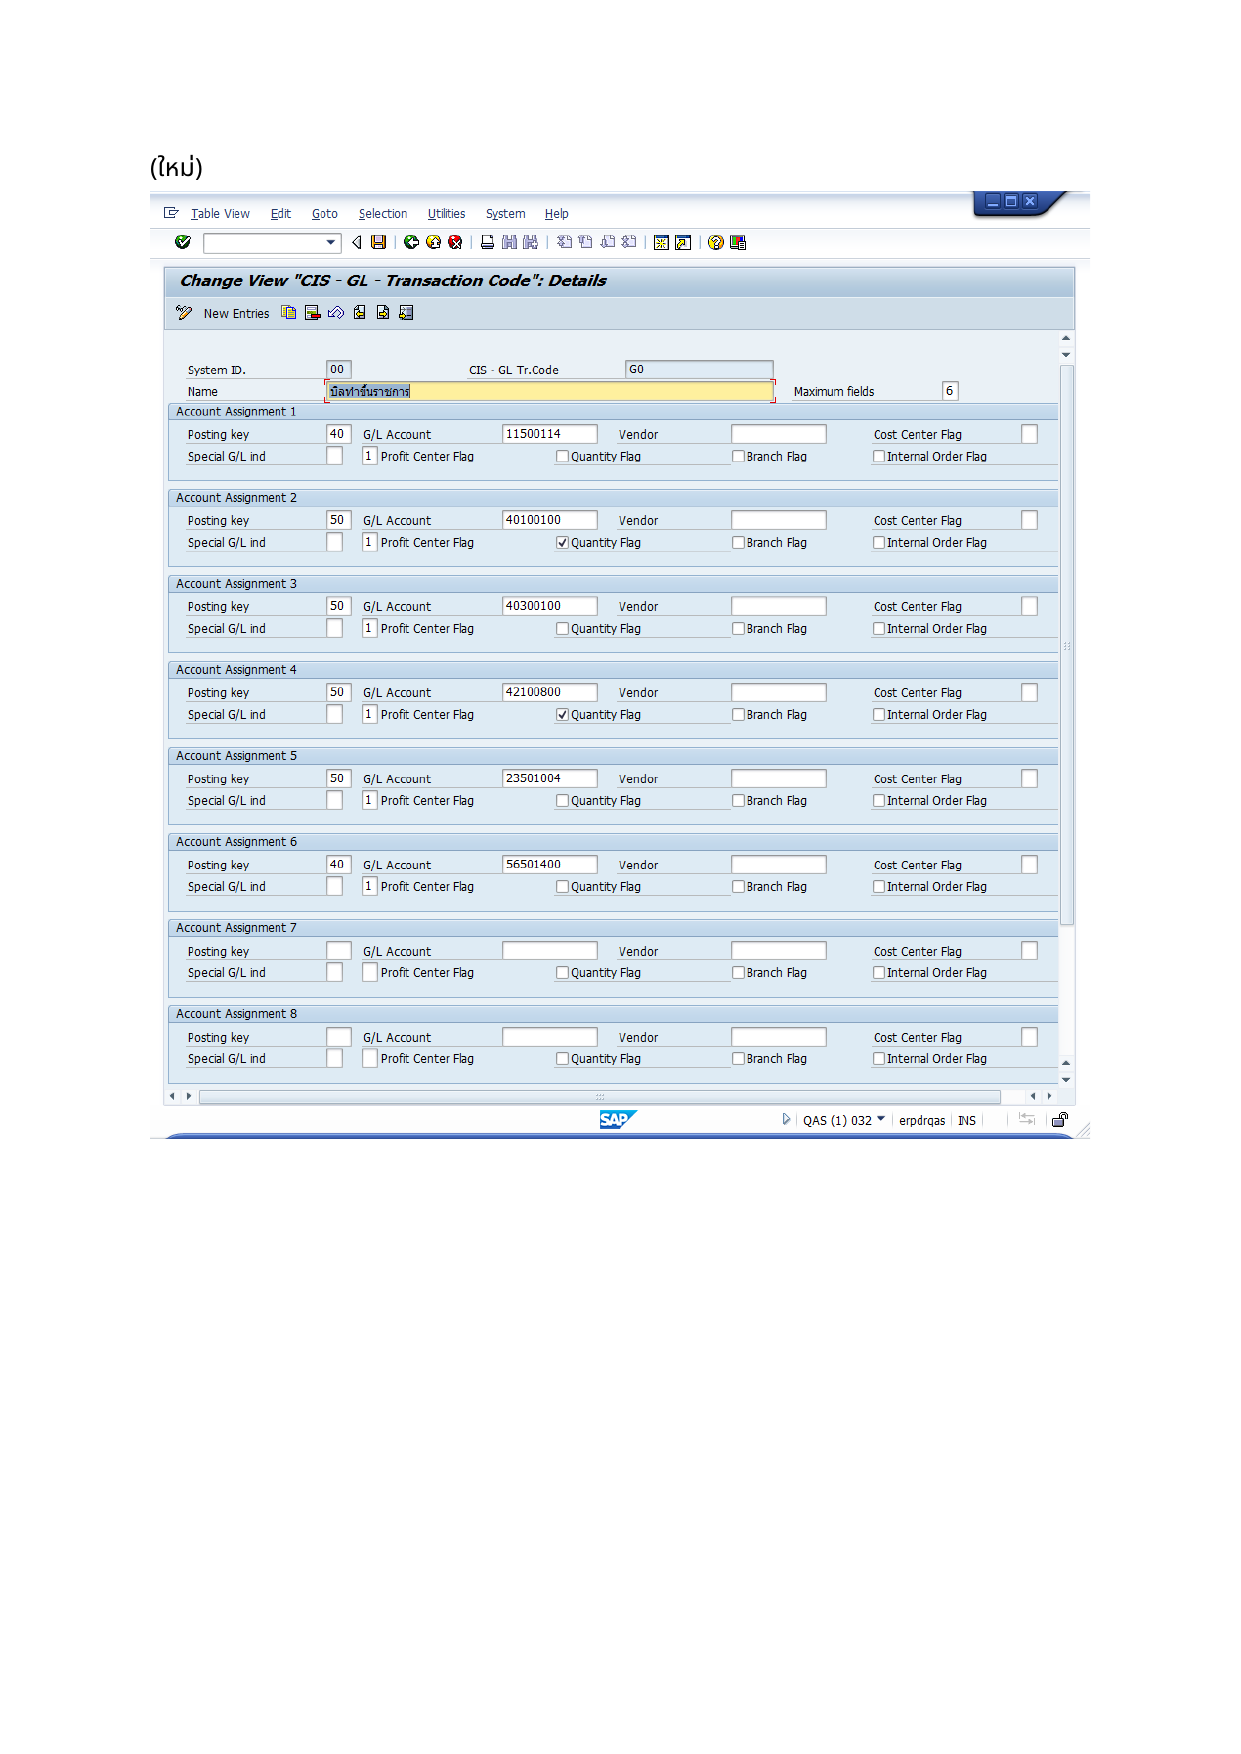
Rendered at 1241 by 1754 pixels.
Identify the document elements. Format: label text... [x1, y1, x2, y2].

text (ใหม่) [150, 150, 1090, 188]
picture [150, 191, 1091, 1139]
